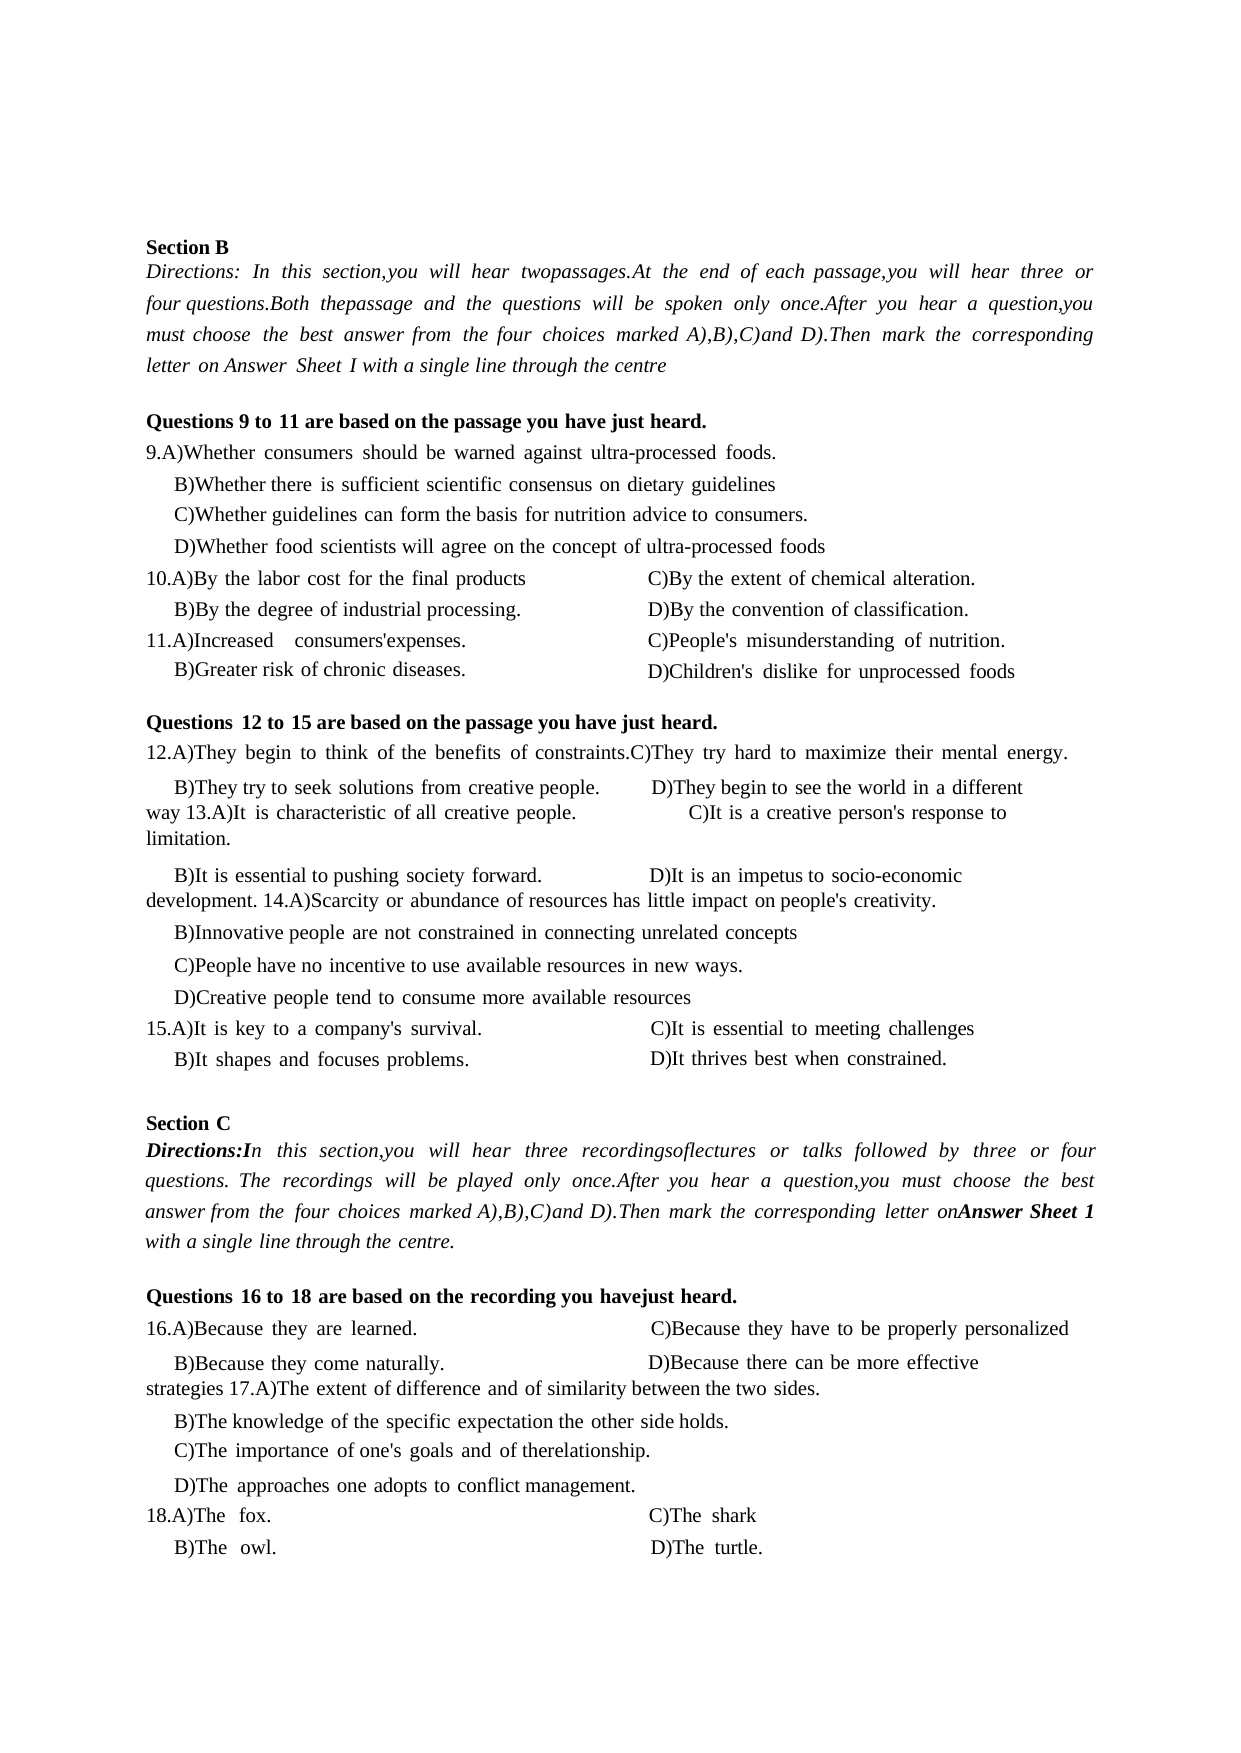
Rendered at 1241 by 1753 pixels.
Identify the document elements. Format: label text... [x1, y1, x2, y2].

text C)The importance of one's goals and of therelationship. [174, 1444, 1096, 1477]
text Directions: In this section,you will hear twopassages.At the end of each passage,you will hear three or four questions.Both thepassage and the questions will be spoken only once.After you hear a question,you must choose the best answer from the four choices marked A),B),C)and D).Then mark the corresponding letter on Answer Sheet I with a single line through the centre [146, 259, 1093, 377]
table_cell B)Greater risk of chronic diseases. [146, 657, 586, 683]
text B)Innovative people are not constrained in connecting unrelated concepts [174, 926, 1096, 957]
text B)Whether there is sufficient scientific consensus on dietary guidelines [174, 477, 1096, 496]
text 12.A)They begin to think of the benefits of constraints.C)They try hard to maximize their mental energy. [146, 744, 1096, 763]
text D)Whether food scientists will agree on the concept of ultra-processed foods [174, 538, 1096, 557]
text B)They try to seek solutions from creative people. D)They begin to see the world in a different way 13.A)It is characteristic of all creative people. C)It is a creative person's response to limitation. [146, 775, 1063, 849]
text 16.A)Because they are learned. C)Because they have to be properly personalized [146, 1320, 1096, 1339]
text Directions:In this section,you will hear three recordingsoflectures or talks followed by three or four questions. The recordings will be played only once.After you hear a question,you must choose the best answer from the four choices marked A),B),C)and D).Then mark the corresponding letter onAnswer Sheet 1 with a single line through the centre. [145, 1138, 1096, 1253]
text B)The knowledge of the specific expectation the other side holds. [174, 1413, 1096, 1432]
text B)The owl. D)The turtle. [174, 1539, 1096, 1558]
text B)It is essential to pushing society forward. D)It is an impetus to socio-economic development. 14.A)Scarcity or abundance of resources has little impact on people's creativity. [146, 863, 1080, 912]
table_header C)By the extent of chemical alteration. [586, 570, 1015, 595]
table_cell B)By the degree of industrial processing. [146, 595, 586, 627]
table_cell C)People's misunderstanding of nutrition. [586, 627, 1015, 657]
text Questions 9 to 11 are based on the passage you have just heard. [146, 413, 1096, 432]
text 18.A)The fox. C)The shark [146, 1507, 1096, 1526]
table_cell D)Children's dislike for unprocessed foods [586, 657, 1015, 683]
text 15.A)It is key to a company's survival. C)It is essential to meeting challenges [146, 1020, 1096, 1039]
table_header 10.A)By the labor cost for the final products [146, 570, 586, 595]
text Questions 12 to 15 are based on the passage you have just heard. [146, 714, 1096, 733]
table_cell 11.A)Increased consumers'expenses. [146, 627, 586, 657]
text C)Whether guidelines can form the basis for nutrition advice to consumers. [174, 508, 1096, 538]
table_cell D)By the convention of classification. [586, 595, 1015, 627]
text Section B [146, 239, 1096, 258]
text B)It shapes and focuses problems. D)It thrives best when constrained. [174, 1049, 1096, 1070]
text Section C [146, 1116, 1096, 1134]
text D)The approaches one adopts to conflict management. [174, 1477, 1096, 1496]
text Questions 16 to 18 are based on the recording you havejust heard. [146, 1288, 1096, 1307]
text B)Because they come naturally. D)Because there can be more effective strategies 17.A)The extent of difference and of similarity between the two sides. [146, 1350, 1064, 1400]
text C)People have no incentive to use available resources in new ways. [174, 958, 1096, 977]
text D)Creative people tend to consume more available resources [174, 989, 1096, 1008]
text 9.A)Whether consumers should be warned against ultra-processed foods. [146, 444, 1096, 463]
